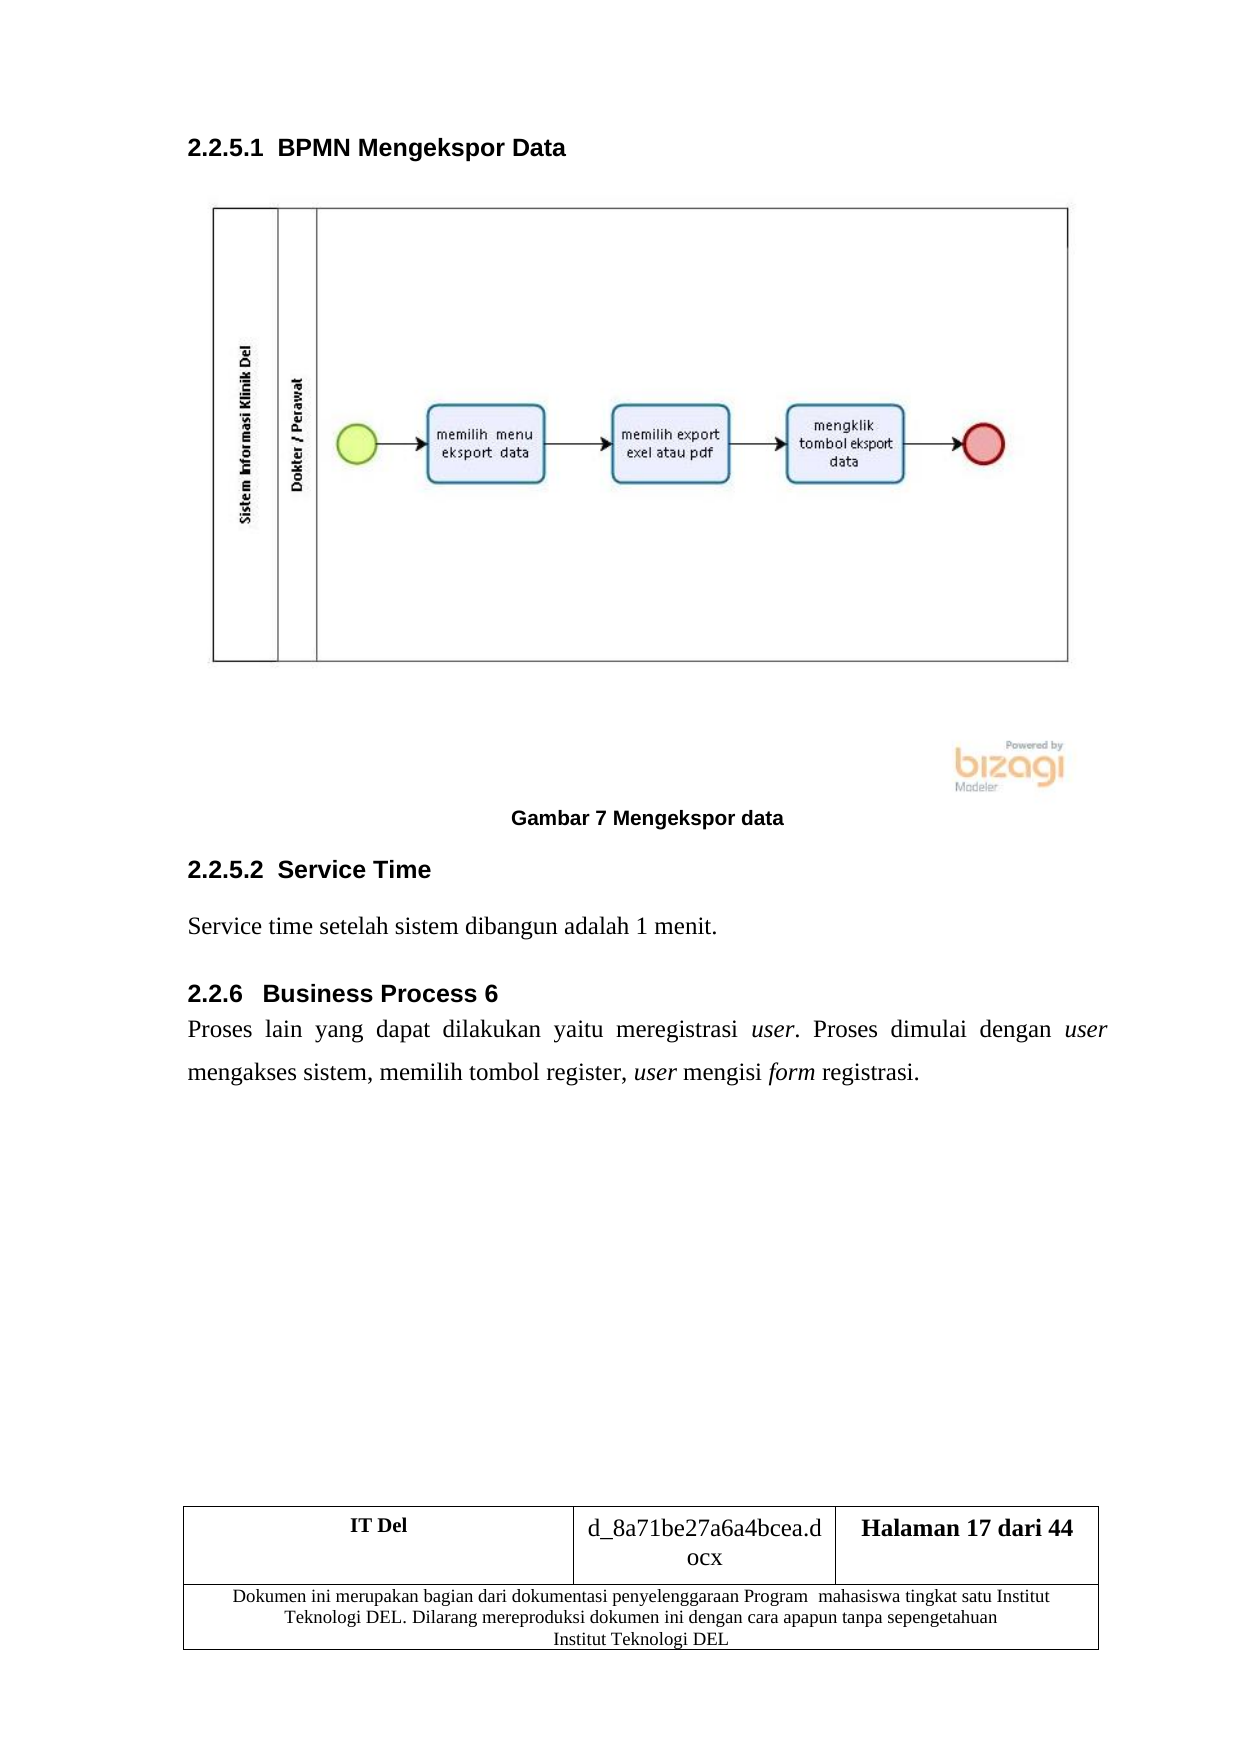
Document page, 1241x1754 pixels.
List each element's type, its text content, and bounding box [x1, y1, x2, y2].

text Service time setelah sistem dibangun adalah 1 menit. [187, 911, 1107, 939]
subtitle BPMN Mengekspor Data [187, 133, 1107, 162]
subtitle Service Time [187, 855, 1107, 884]
text Proses lain yang dapat dilakukan yaitu meregistrasi user. Proses dimulai dengan user mengakses sistem, memilih tombol register, user mengisi form registrasi. [187, 1014, 1107, 1086]
subtitle Business Process 6 [187, 979, 1107, 1008]
text Gambar 7 Mengekspor data [187, 806, 1107, 830]
picture [187, 182, 1093, 807]
